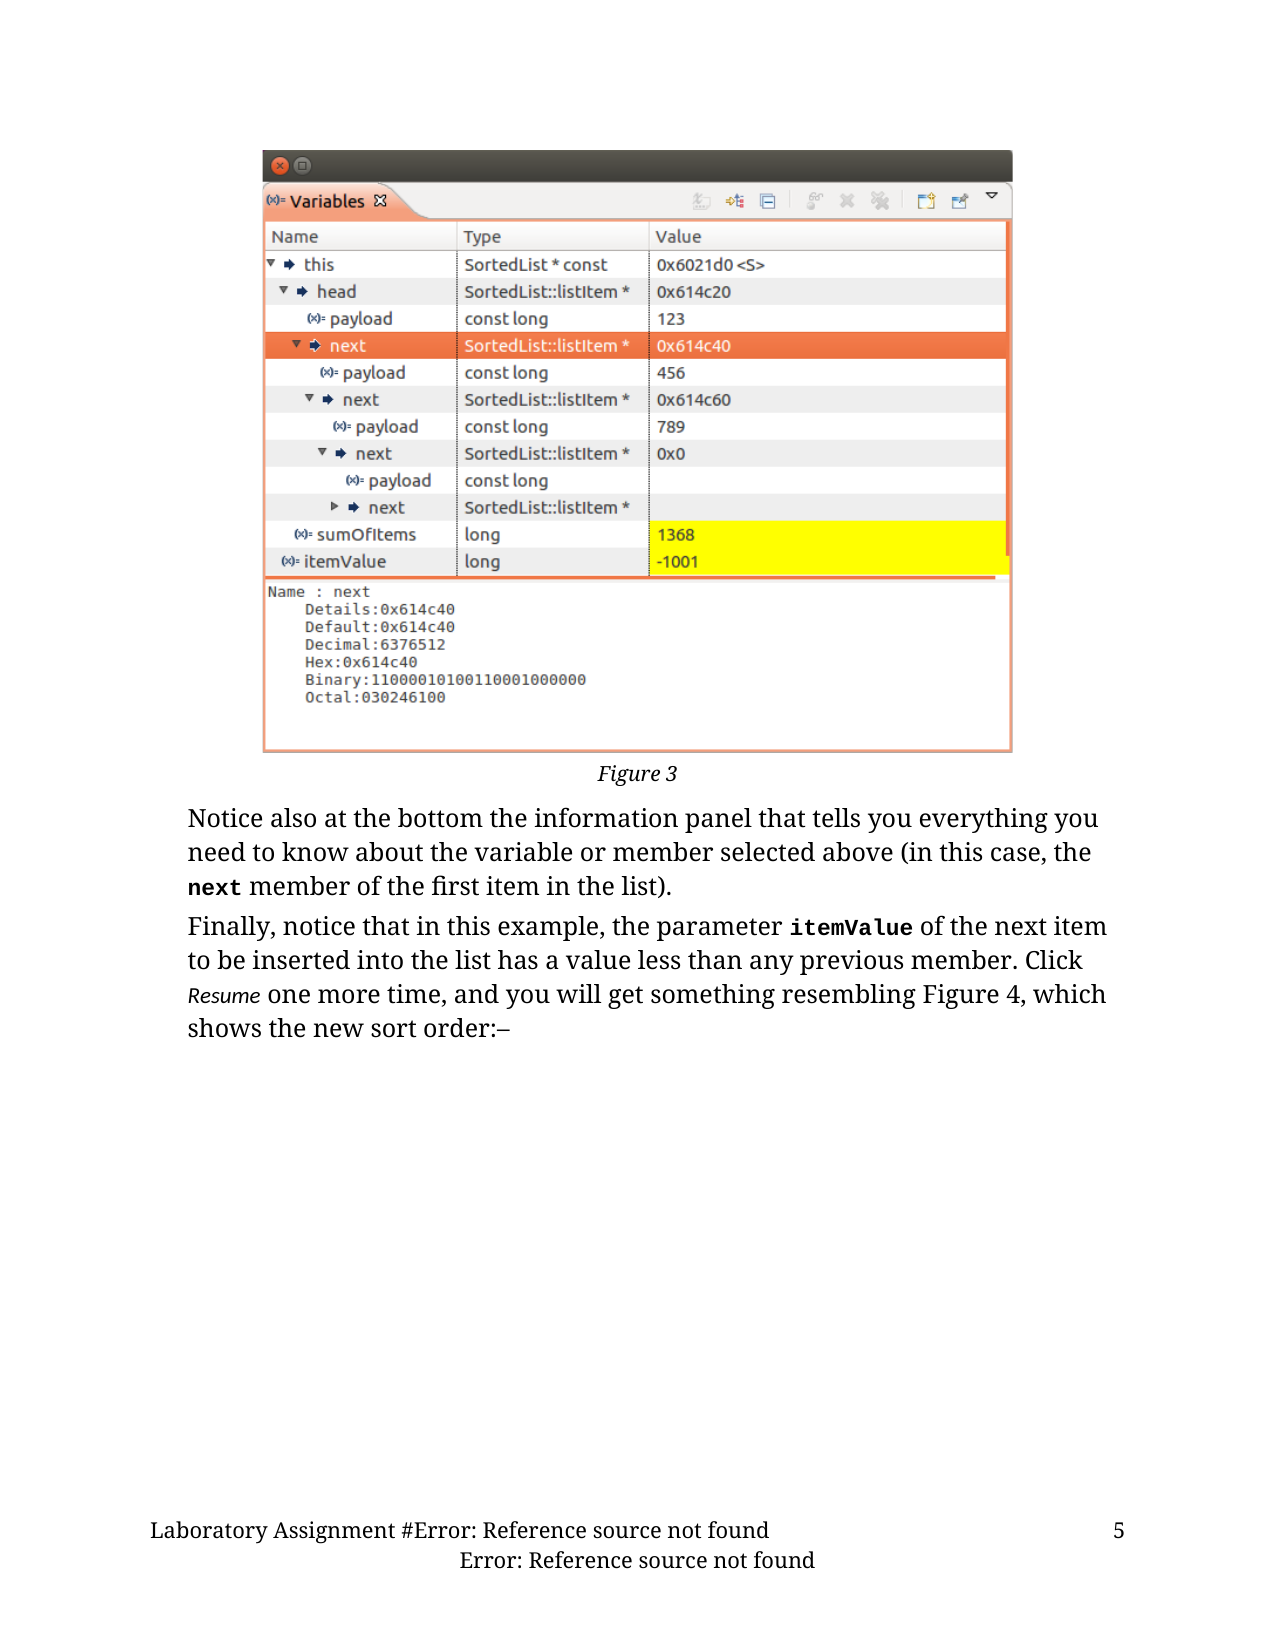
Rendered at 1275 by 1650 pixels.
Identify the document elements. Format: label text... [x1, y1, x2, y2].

text Figure 3 [150, 759, 1125, 788]
picture [262, 150, 1013, 753]
list Notice also at the bottom the information panel that tells you everything you need to know about the variable or member selected above (in this case, the next member of the first item in the list). [187, 800, 1125, 902]
list Finally, notice that in this example, the parameter itemValue of the next item to be inserted into the list has a value less than any previous member. Click Resume one more time, and you will get something resembling Figure 3, which shows the new sort order:– [187, 909, 1125, 1045]
